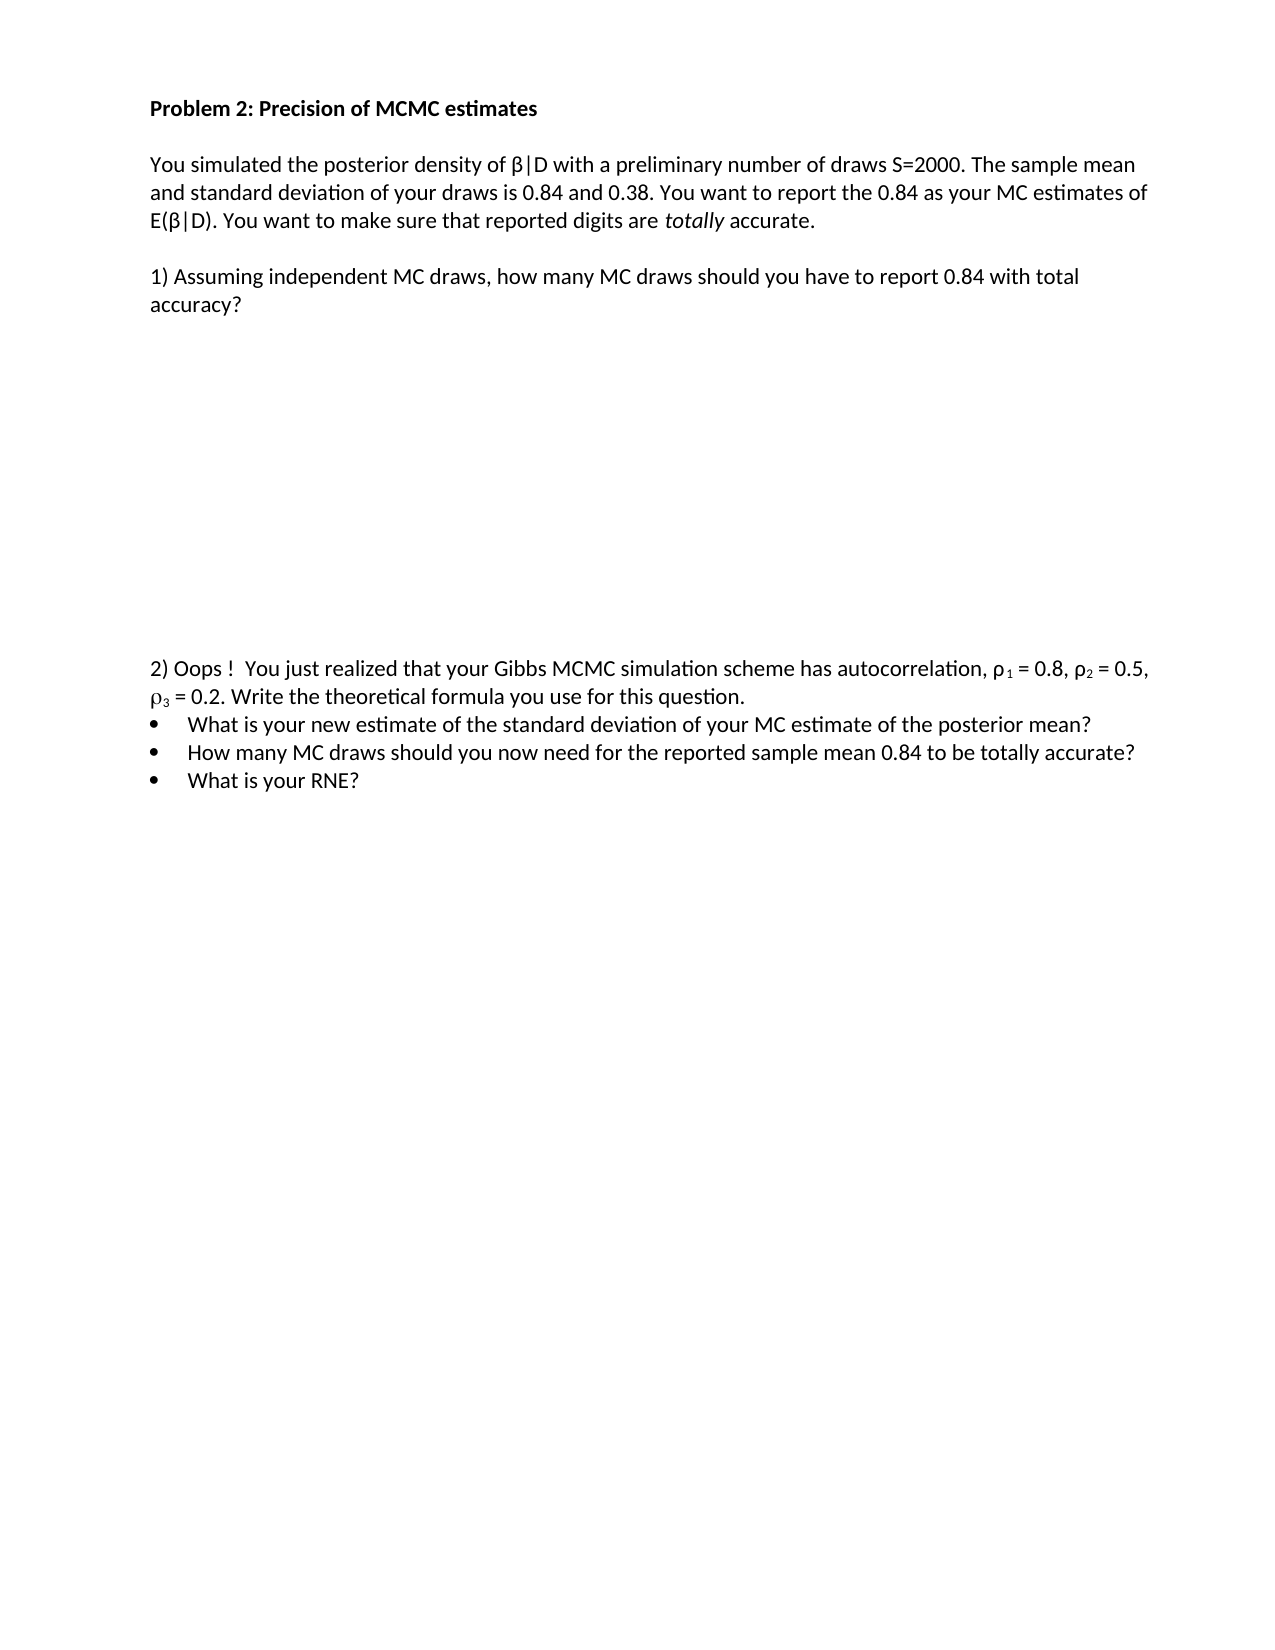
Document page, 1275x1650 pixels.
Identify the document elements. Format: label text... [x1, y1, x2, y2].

list How many MC draws should you now need for the reported sample mean 0.84 to be totally accurate? [150, 738, 1237, 766]
text 2) Oops ! You just realized that your Gibbs MCMC simulation scheme has autocorrelation, ρ1 = 0.8, ρ2 = 0.5, 3 = 0.2. Write the theoretical formula you use for this question. [150, 654, 1172, 710]
text Problem 2: Precision of MCMC estimates [150, 94, 1172, 122]
list What is your RNE? [150, 766, 1237, 794]
list What is your new estimate of the standard deviation of your MC estimate of the posterior mean? [150, 710, 1237, 738]
text You simulated the posterior density of β|D with a preliminary number of draws S=2000. The sample mean and standard deviation of your draws is 0.84 and 0.38. You want to report the 0.84 as your MC estimates of E(β|D). You want to make sure that reported digits are totally accurate. [150, 150, 1172, 234]
text 1) Assuming independent MC draws, how many MC draws should you have to report 0.84 with total accuracy? [150, 262, 1172, 318]
